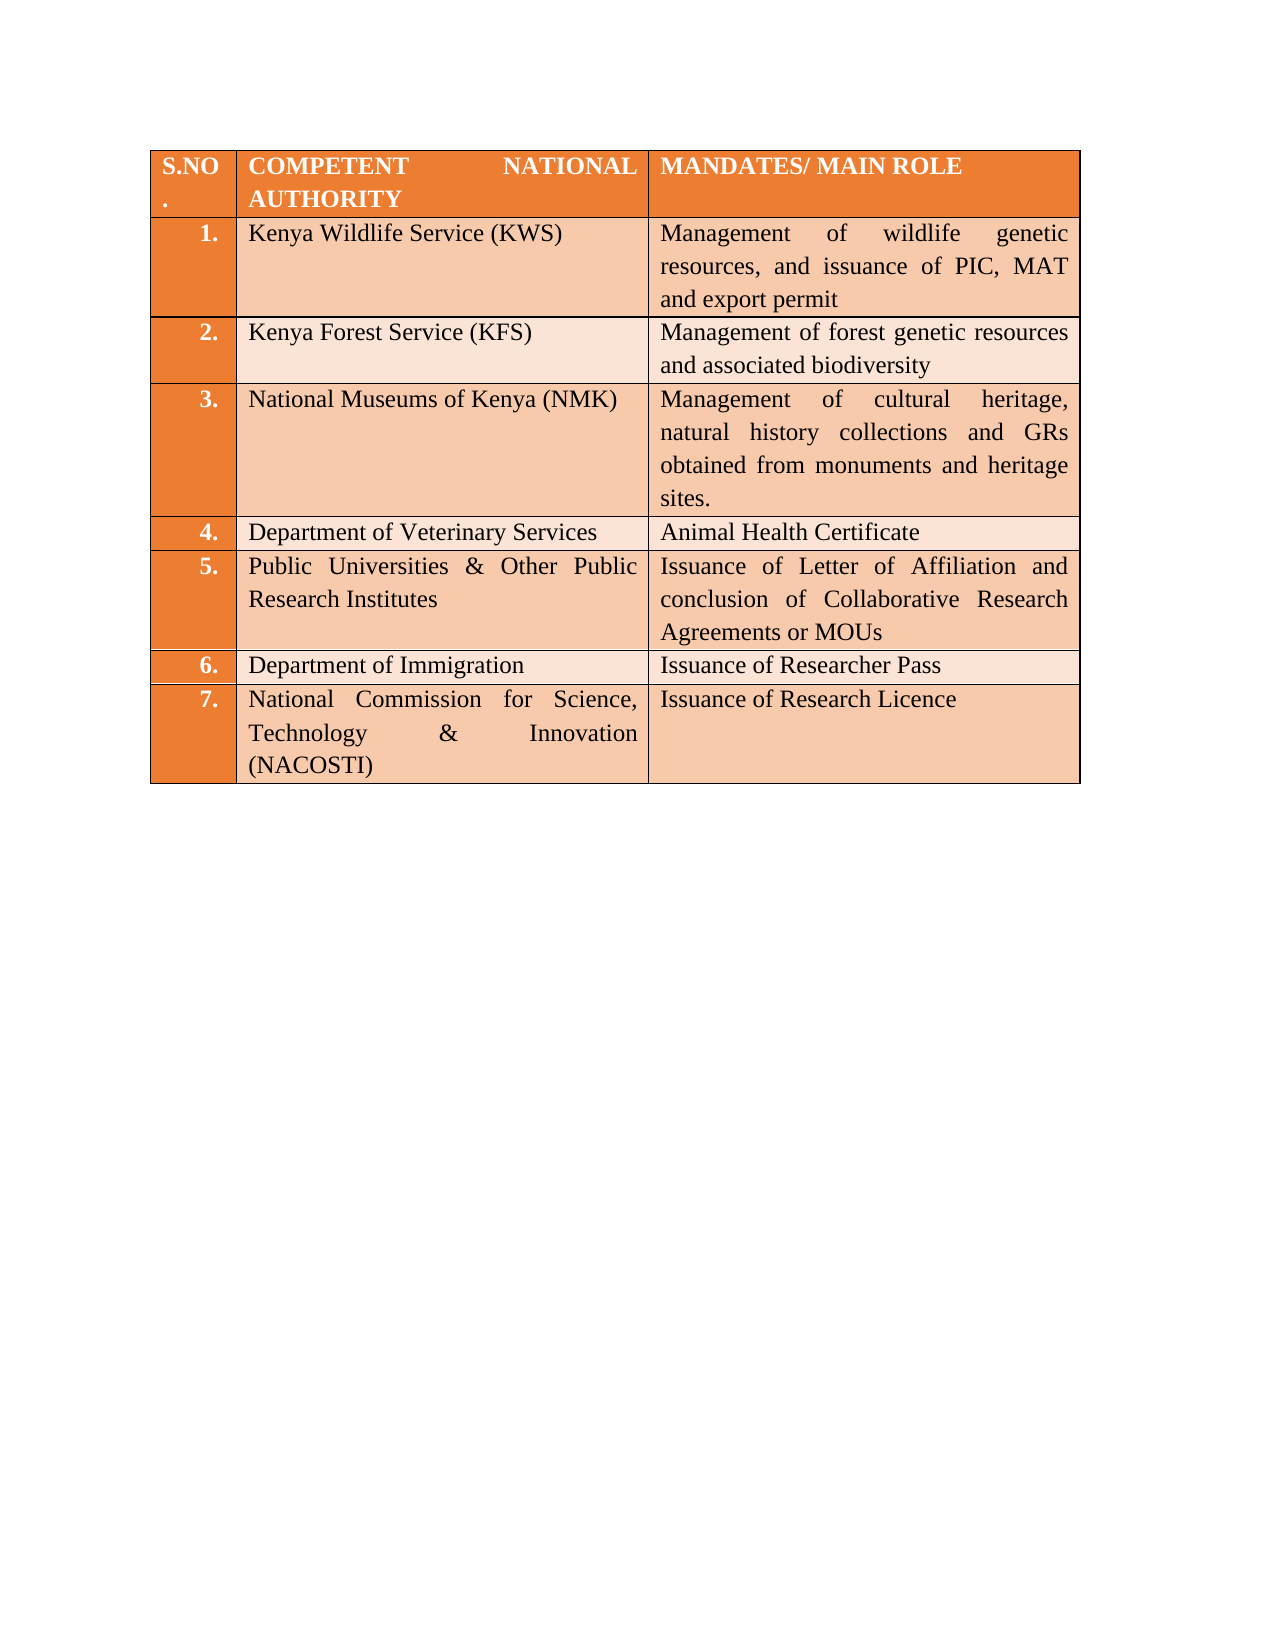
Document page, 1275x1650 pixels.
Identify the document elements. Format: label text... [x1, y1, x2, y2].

table_cell [151, 685, 236, 783]
table_cell Issuance of Letter of Affiliation and conclusion of Collaborative Research Agreements or MOUs [649, 551, 1079, 649]
table_cell Department of Veterinary Services [237, 517, 648, 550]
table_cell [151, 517, 236, 550]
table_cell Kenya Forest Service (KFS) [237, 318, 648, 383]
table_cell [151, 551, 236, 649]
table_cell Management of wildlife genetic resources, and issuance of PIC, MAT and export permit [649, 218, 1079, 316]
table_cell National Commission for Science, Technology & Innovation (NACOSTI) [237, 685, 648, 783]
table_cell National Museums of Kenya (NMK) [237, 384, 648, 516]
table_cell [151, 218, 236, 316]
table_cell Management of forest genetic resources and associated biodiversity [649, 318, 1079, 383]
table_header MANDATES/ MAIN ROLE [649, 151, 1079, 217]
table_cell [151, 651, 236, 683]
table_cell Public Universities & Other Public Research Institutes [237, 551, 648, 649]
table_cell Issuance of Researcher Pass [649, 651, 1079, 683]
table_cell [151, 384, 236, 516]
table_cell [151, 318, 236, 383]
table_header COMPETENT NATIONAL AUTHORITY [237, 151, 648, 217]
table_cell Management of cultural heritage, natural history collections and GRs obtained from monuments and heritage sites. [649, 384, 1079, 516]
table_cell Animal Health Certificate [649, 517, 1079, 550]
table_cell Issuance of Research Licence [649, 685, 1079, 783]
table_header S.NO. [151, 151, 236, 217]
table_cell Department of Immigration [237, 651, 648, 683]
table_cell Kenya Wildlife Service (KWS) [237, 218, 648, 316]
